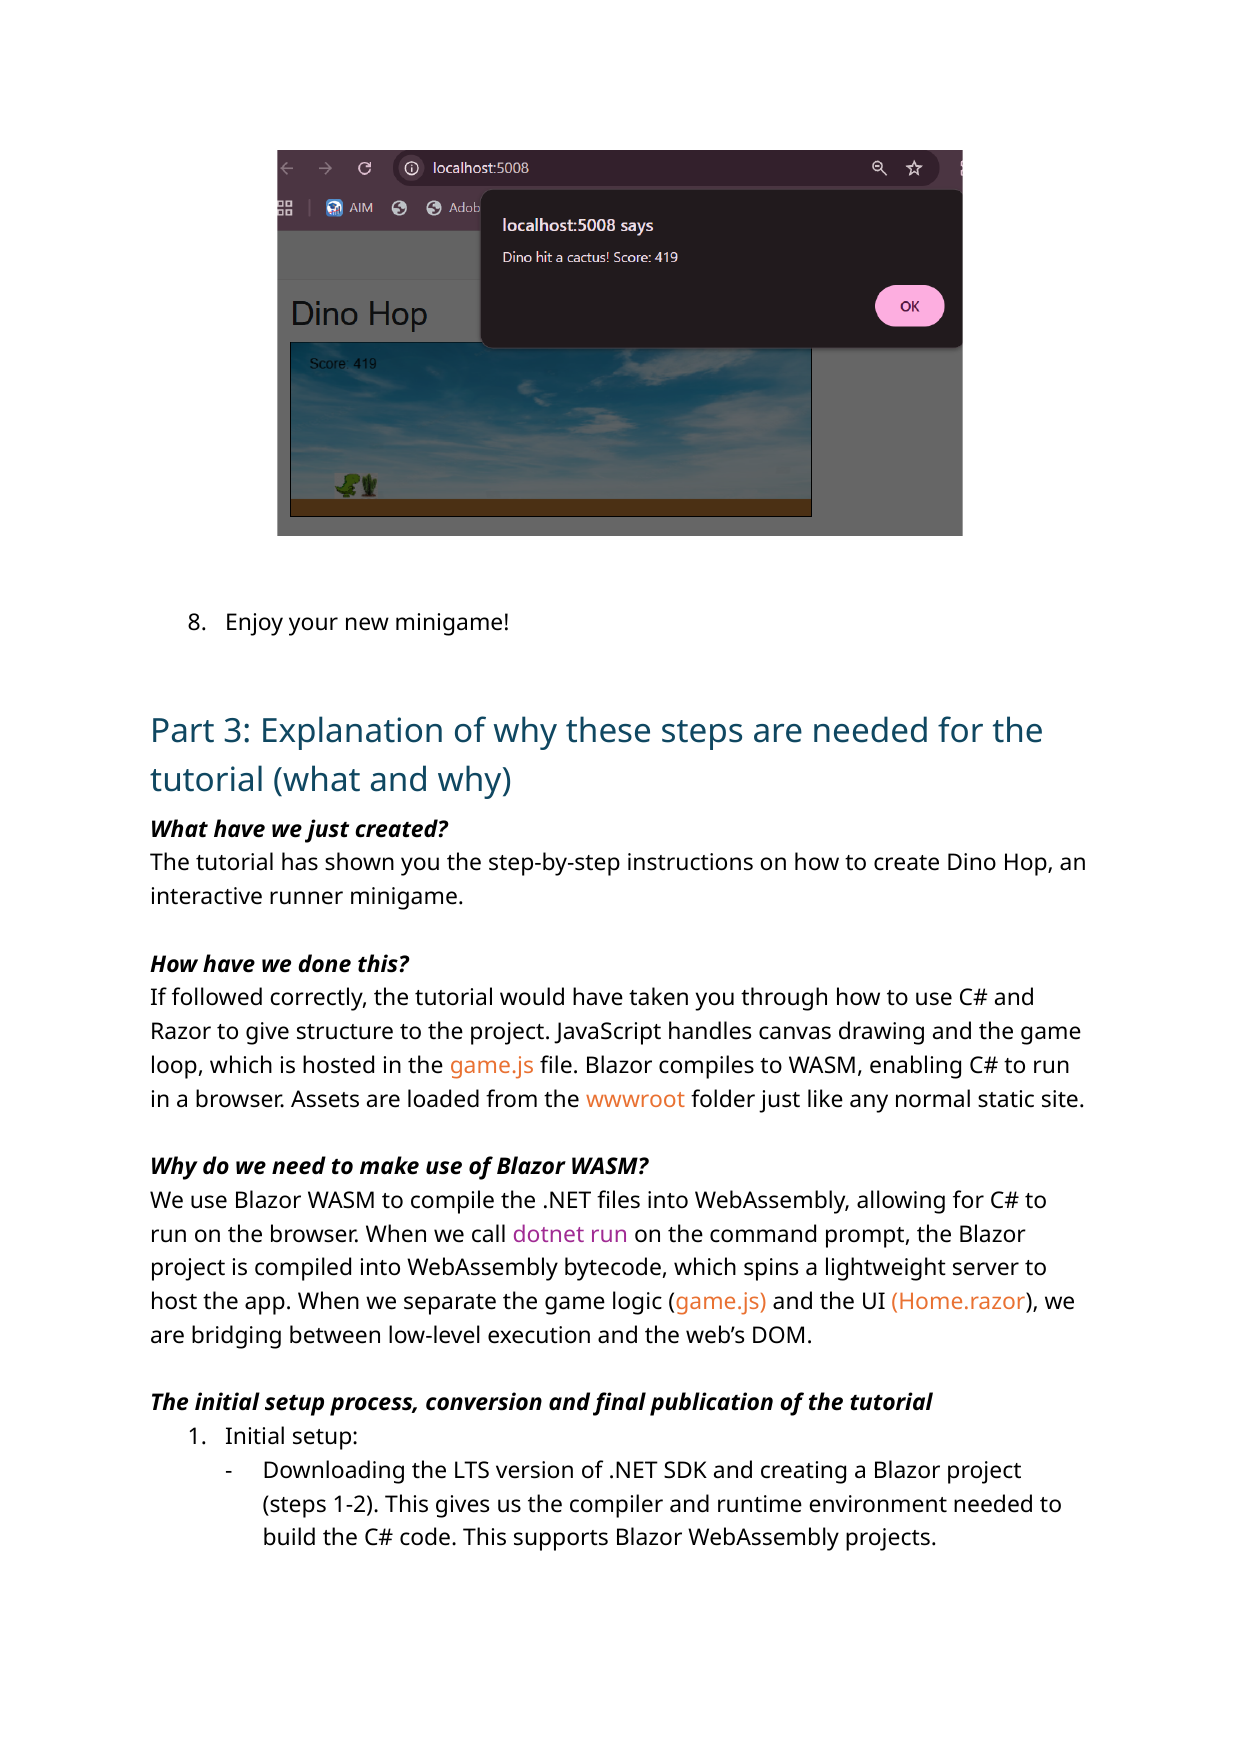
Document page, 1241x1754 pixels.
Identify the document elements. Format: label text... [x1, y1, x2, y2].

picture [277, 150, 963, 536]
text The tutorial has shown you the step-by-step instructions on how to create Dino Hop, an interactive runner minigame. [150, 846, 1090, 911]
list Downloading the LTS version of .NET SDK and creating a Blazor project (steps 1-2). This gives us the compiler and runtime environment needed to build the C# code. This supports Blazor WebAssembly projects. [225, 1454, 1090, 1553]
text The initial setup process, conversion and final publication of the tutorial [150, 1386, 1090, 1418]
text Why do we need to make use of Blazor WASM? [150, 1150, 1090, 1181]
text How have we done this? [150, 948, 1090, 979]
text What have we just created? [150, 813, 1090, 844]
list Enjoy your new minigame! [187, 606, 1090, 637]
text We use Blazor WASM to compile the .NET files into WebAssembly, allowing for C# to run on the browser. When we call dotnet run on the command prompt, the Blazor project is compiled into WebAssembly bytecode, which spins a lightweight server to host the app. When we separate the game logic (game.js) and the UI (Home.razor), we are bridging between low-level execution and the web’s DOM. [150, 1184, 1090, 1350]
subtitle Part 3: Explanation of why these steps are needed for the tutorial (what and why) [150, 706, 1090, 801]
list Initial setup: [187, 1420, 1090, 1451]
text If followed correctly, the tutorial would have taken you through how to use C# and Razor to give structure to the project. JavaScript handles canvas drawing and the game loop, which is hosted in the game.js file. Blazor compiles to WASM, enabling C# to run in a browser. Assets are loaded from the wwwroot folder just like any normal static site. [150, 981, 1090, 1114]
